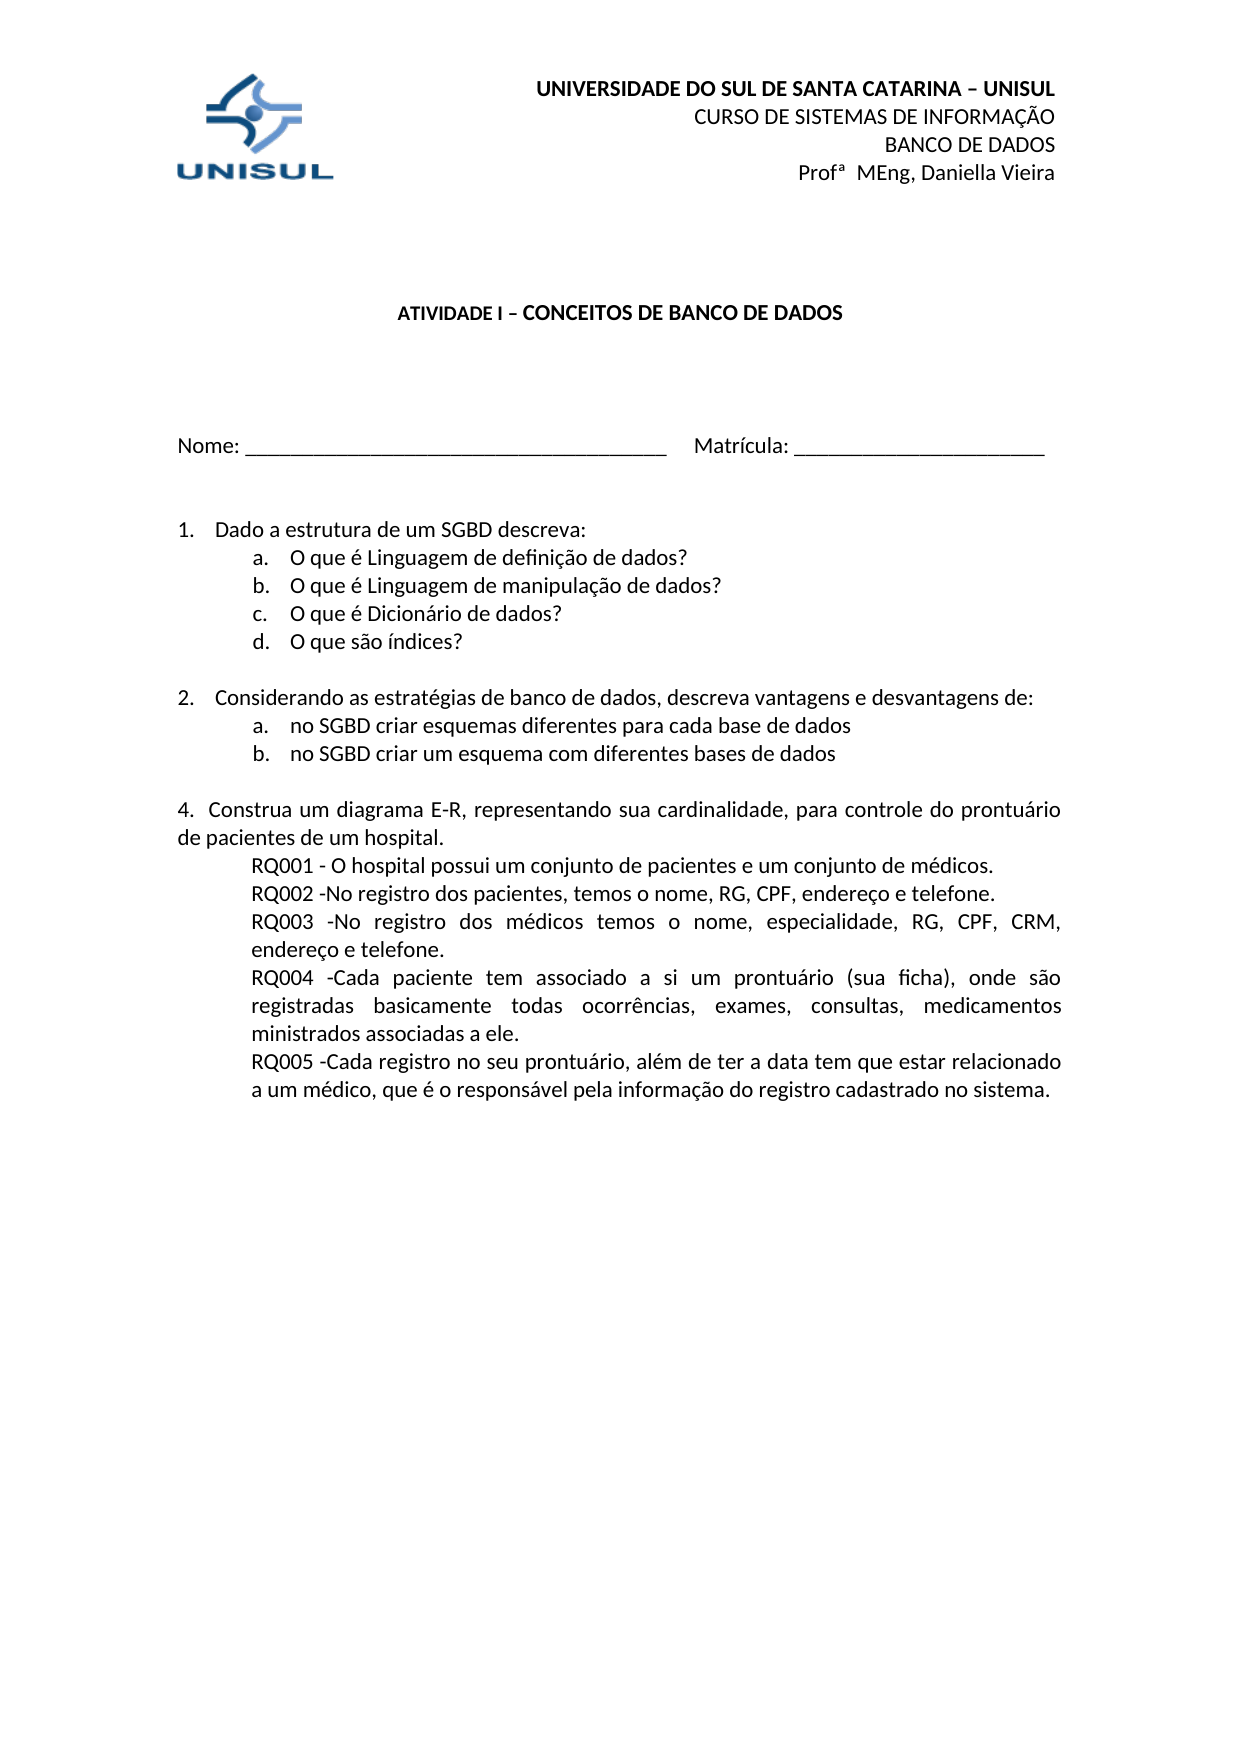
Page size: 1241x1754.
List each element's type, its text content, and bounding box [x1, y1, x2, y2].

list Considerando as estratégias de banco de dados, descreva vantagens e desvantagens de: [177, 683, 1063, 711]
list O que é Linguagem de manipulação de dados? [252, 571, 1063, 599]
list no SGBD criar esquemas diferentes para cada base de dados [252, 711, 1063, 739]
list O que é Linguagem de definição de dados? [252, 543, 1063, 571]
text ATIVIDADE I – CONCEITOS DE BANCO DE DADOS [177, 298, 1063, 326]
picture [177, 73, 334, 180]
list Dado a estrutura de um SGBD descreva: [177, 515, 1063, 543]
text RQ001 - O hospital possui um conjunto de pacientes e um conjunto de médicos. [251, 851, 1063, 879]
text RQ004 -Cada paciente tem associado a si um prontuário (sua ficha), onde são registradas basicamente todas ocorrências, exames, consultas, medicamentos ministrados associadas a ele. [251, 963, 1063, 1047]
text RQ005 -Cada registro no seu prontuário, além de ter a data tem que estar relacionado a um médico, que é o responsável pela informação do registro cadastrado no sistema. [251, 1047, 1063, 1103]
text 4. Construa um diagrama E-R, representando sua cardinalidade, para controle do prontuário de pacientes de um hospital. [177, 795, 1063, 851]
text RQ002 -No registro dos pacientes, temos o nome, RG, CPF, endereço e telefone. [251, 879, 1063, 907]
list O que é Dicionário de dados? [252, 599, 1063, 627]
list O que são índices? [252, 627, 1063, 655]
list no SGBD criar um esquema com diferentes bases de dados [252, 739, 1063, 767]
text RQ003 -No registro dos médicos temos o nome, especialidade, RG, CPF, CRM, endereço e telefone. [251, 907, 1063, 963]
text Nome: _____________________________________ Matrícula: ______________________ [177, 431, 1063, 459]
